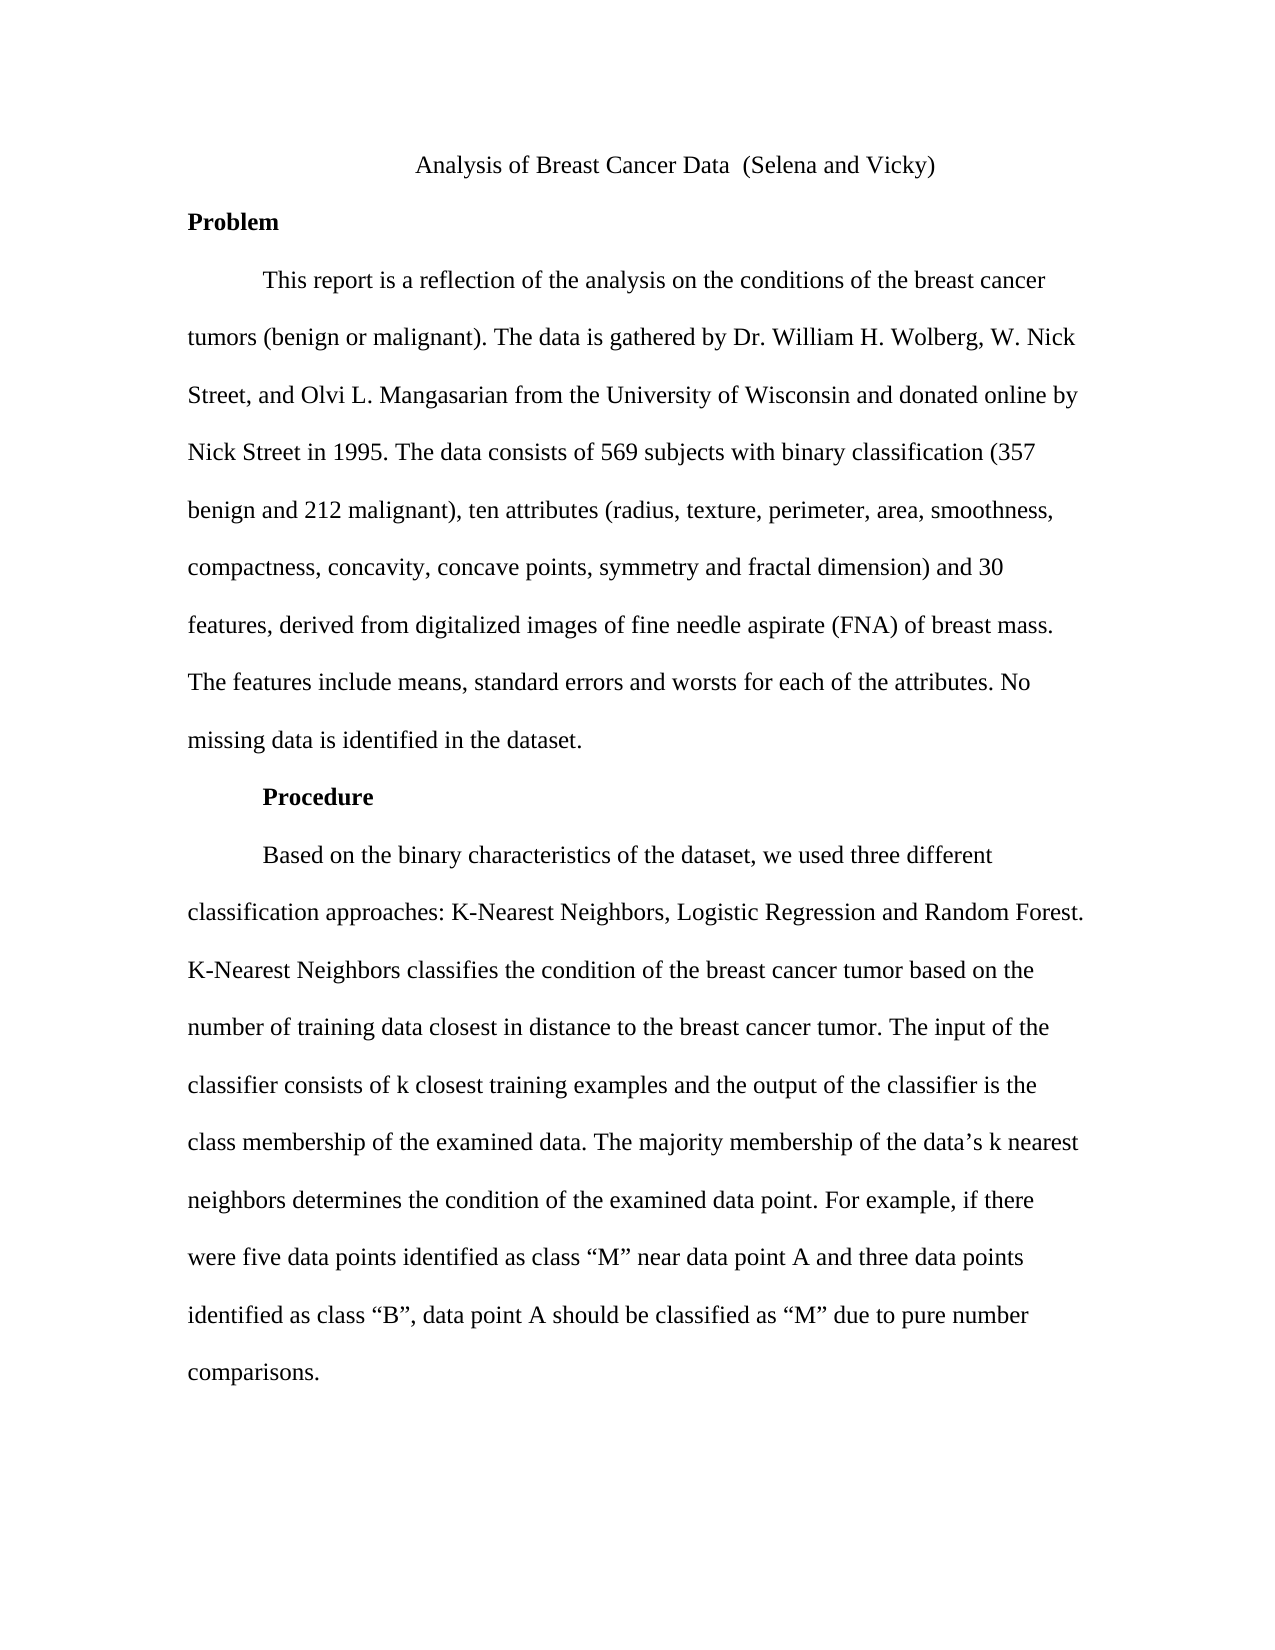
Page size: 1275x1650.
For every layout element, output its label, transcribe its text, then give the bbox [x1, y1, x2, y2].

text Procedure [187, 782, 1087, 811]
text This report is a reflection of the analysis on the conditions of the breast cancer tumors (benign or malignant). The data is gathered by Dr. William H. Wolberg, W. Nick Street, and Olvi L. Mangasarian from the University of Wisconsin and donated online by Nick Street in 1995. The data consists of 569 subjects with binary classification (357 benign and 212 malignant), ten attributes (radius, texture, perimeter, area, smoothness, compactness, concavity, concave points, symmetry and fractal dimension) and 30 features, derived from digitalized images of fine needle aspirate (FNA) of breast mass. The features include means, standard errors and worsts for each of the attributes. No missing data is identified in the dataset. [187, 265, 1087, 754]
text Based on the binary characteristics of the dataset, we used three different classification approaches: K-Nearest Neighbors, Logistic Regression and Random Forest. K-Nearest Neighbors classifies the condition of the breast cancer tumor based on the number of training data closest in distance to the breast cancer tumor. The input of the classifier consists of k closest training examples and the output of the classifier is the class membership of the examined data. The majority membership of the data’s k nearest neighbors determines the condition of the examined data point. For example, if there were five data points identified as class “M” near data point A and three data points identified as class “B”, data point A should be classified as “M” due to pure number comparisons. [187, 840, 1087, 1386]
text Analysis of Breast Cancer Data (Selena and Vicky) [187, 150, 1087, 179]
text Problem [187, 207, 1087, 236]
